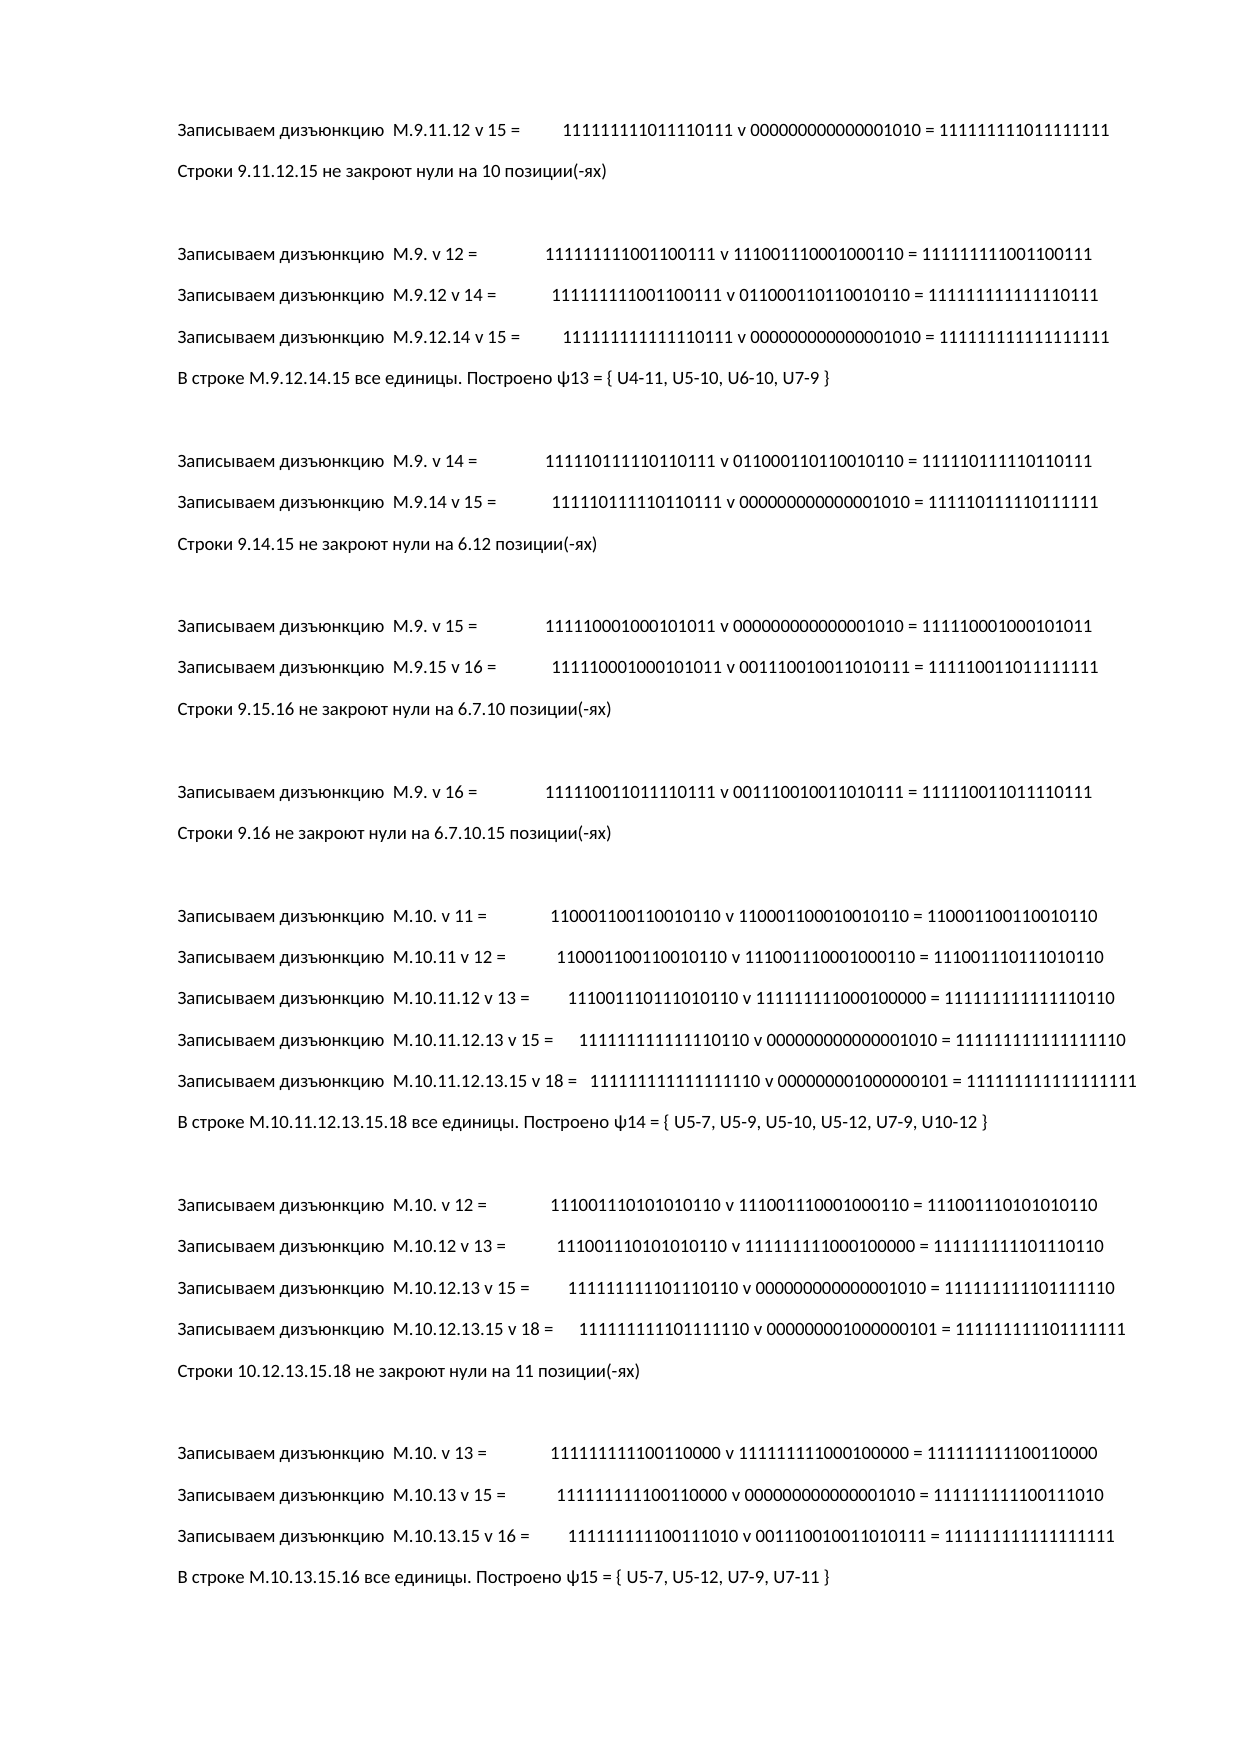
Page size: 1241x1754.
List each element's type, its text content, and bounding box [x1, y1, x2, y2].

text Строки 9.14.15 не закроют нули на 6.12 позиции(-ях) [177, 532, 1152, 554]
text Записываем дизъюнкцию M.9.11.12 v 15 = 111111111011110111 v 000000000000001010 = 111111111011111111 [177, 118, 1152, 141]
text Записываем дизъюнкцию M.10. v 12 = 111001110101010110 v 111001110001000110 = 111001110101010110 [177, 1193, 1152, 1216]
text Записываем дизъюнкцию M.10.13.15 v 16 = 111111111100111010 v 001110010011010111 = 111111111111111111 [177, 1524, 1152, 1547]
text Строки 9.15.16 не закроют нули на 6.7.10 позиции(-ях) [177, 697, 1152, 720]
text Записываем дизъюнкцию M.10.13 v 15 = 111111111100110000 v 000000000000001010 = 111111111100111010 [177, 1483, 1152, 1506]
text В строке M.10.13.15.16 все единицы. Построено ψ15 = { U5-7, U5-12, U7-9, U7-11 } [177, 1566, 1152, 1588]
text Строки 9.11.12.15 не закроют нули на 10 позиции(-ях) [177, 159, 1152, 182]
text Записываем дизъюнкцию M.10. v 13 = 111111111100110000 v 111111111000100000 = 111111111100110000 [177, 1441, 1152, 1464]
text Записываем дизъюнкцию M.10. v 11 = 110001100110010110 v 110001100010010110 = 110001100110010110 [177, 904, 1152, 927]
text В строке M.10.11.12.13.15.18 все единицы. Построено ψ14 = { U5-7, U5-9, U5-10, U5-12, U7-9, U10-12 } [177, 1111, 1152, 1133]
text Записываем дизъюнкцию M.9. v 14 = 111110111110110111 v 011000110110010110 = 111110111110110111 [177, 449, 1152, 472]
text Записываем дизъюнкцию M.9.15 v 16 = 111110001000101011 v 001110010011010111 = 111110011011111111 [177, 656, 1152, 679]
text Записываем дизъюнкцию M.9.12.14 v 15 = 111111111111110111 v 000000000000001010 = 111111111111111111 [177, 325, 1152, 348]
text Записываем дизъюнкцию M.9.14 v 15 = 111110111110110111 v 000000000000001010 = 111110111110111111 [177, 490, 1152, 513]
text В строке M.9.12.14.15 все единицы. Построено ψ13 = { U4-11, U5-10, U6-10, U7-9 } [177, 366, 1152, 389]
text Записываем дизъюнкцию M.10.12 v 13 = 111001110101010110 v 111111111000100000 = 111111111101110110 [177, 1235, 1152, 1258]
text Записываем дизъюнкцию M.9. v 15 = 111110001000101011 v 000000000000001010 = 111110001000101011 [177, 614, 1152, 637]
text Записываем дизъюнкцию M.10.11 v 12 = 110001100110010110 v 111001110001000110 = 111001110111010110 [177, 945, 1152, 968]
text Записываем дизъюнкцию M.10.11.12 v 13 = 111001110111010110 v 111111111000100000 = 111111111111110110 [177, 987, 1152, 1009]
text Записываем дизъюнкцию M.9. v 12 = 111111111001100111 v 111001110001000110 = 111111111001100111 [177, 242, 1152, 265]
text Записываем дизъюнкцию M.10.12.13.15 v 18 = 111111111101111110 v 000000001000000101 = 111111111101111111 [177, 1317, 1152, 1340]
text Записываем дизъюнкцию M.10.12.13 v 15 = 111111111101110110 v 000000000000001010 = 111111111101111110 [177, 1276, 1152, 1299]
text Строки 9.16 не закроют нули на 6.7.10.15 позиции(-ях) [177, 821, 1152, 844]
text Записываем дизъюнкцию M.9.12 v 14 = 111111111001100111 v 011000110110010110 = 111111111111110111 [177, 283, 1152, 306]
text Записываем дизъюнкцию M.10.11.12.13 v 15 = 111111111111110110 v 000000000000001010 = 111111111111111110 [177, 1028, 1152, 1051]
text Записываем дизъюнкцию M.10.11.12.13.15 v 18 = 111111111111111110 v 000000001000000101 = 111111111111111111 [177, 1069, 1152, 1092]
text Строки 10.12.13.15.18 не закроют нули на 11 позиции(-ях) [177, 1359, 1152, 1382]
text Записываем дизъюнкцию M.9. v 16 = 111110011011110111 v 001110010011010111 = 111110011011110111 [177, 780, 1152, 803]
